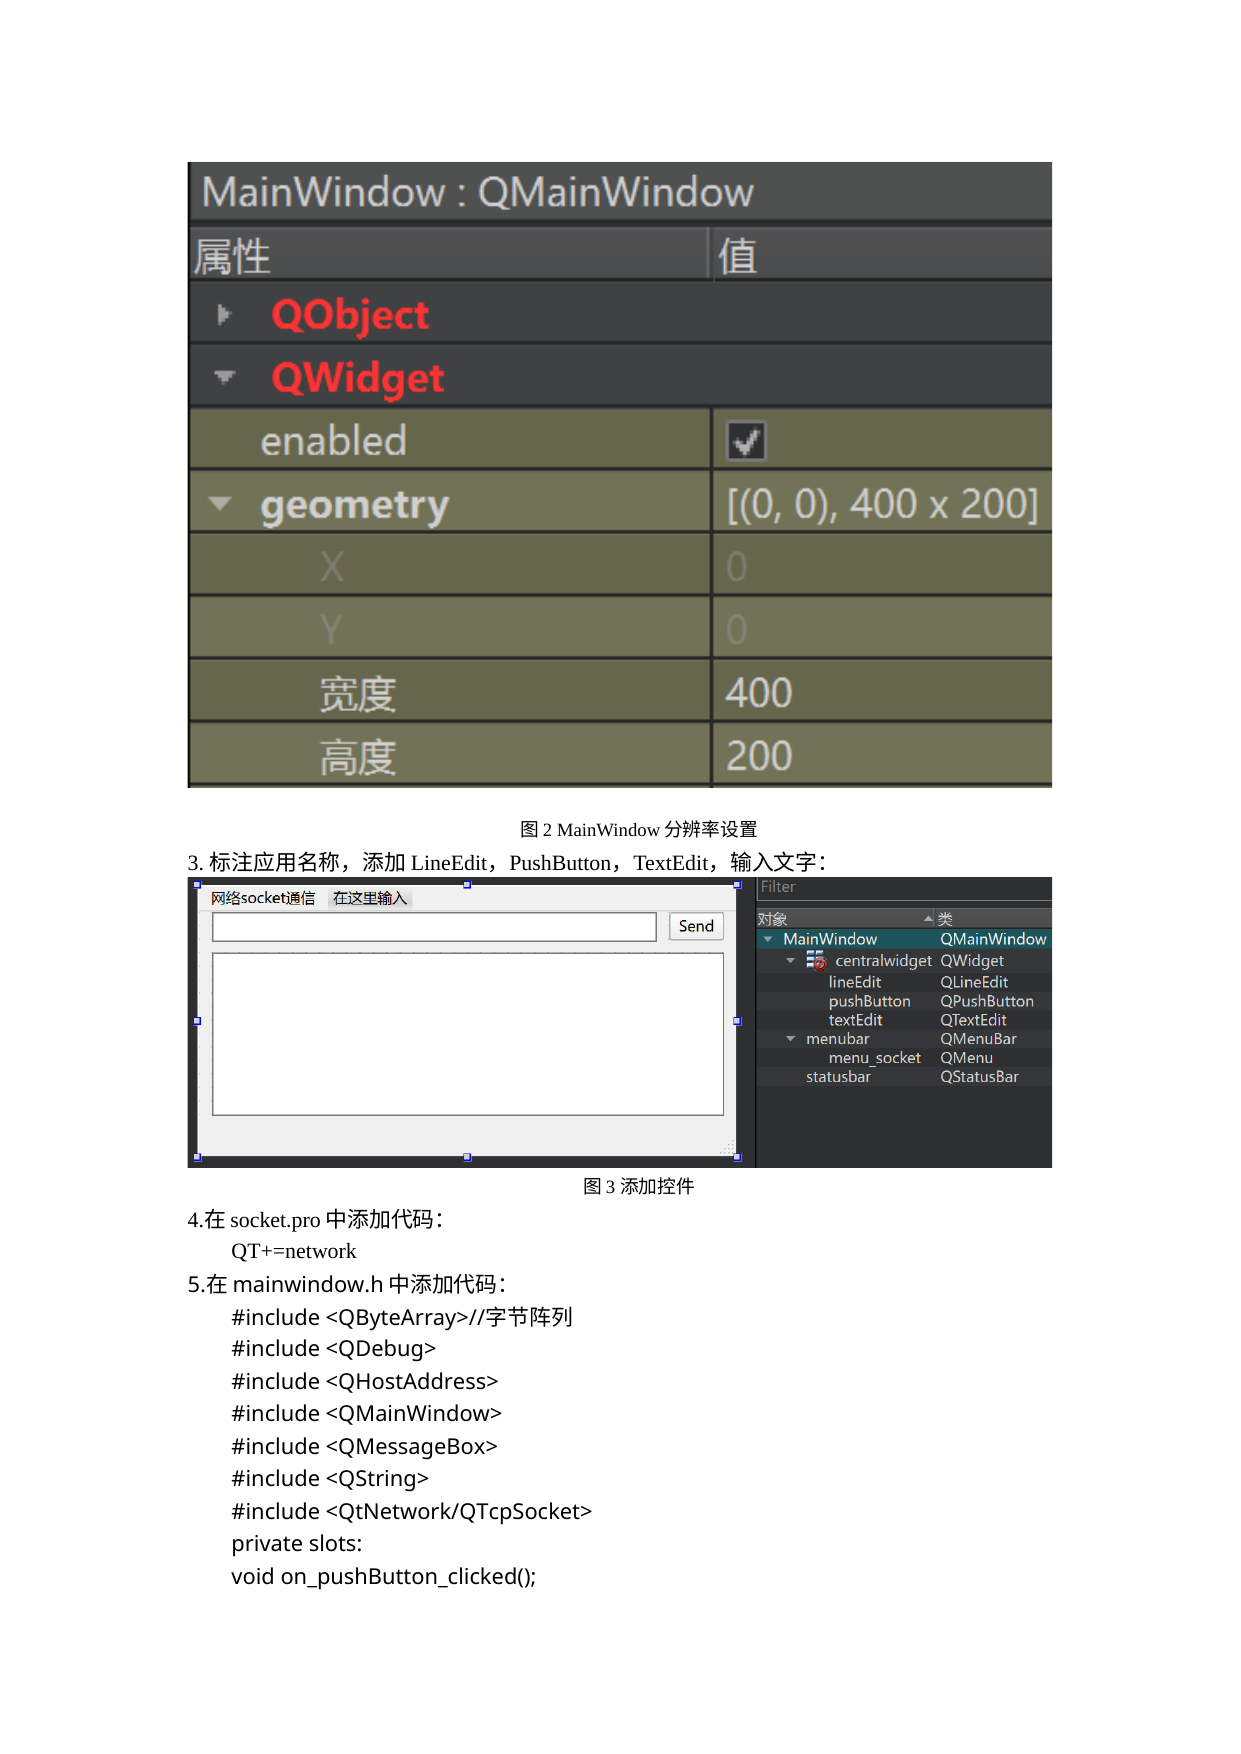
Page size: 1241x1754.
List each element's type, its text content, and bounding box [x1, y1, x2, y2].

text #include <QMainWindow> [187, 1397, 1053, 1429]
text #include <QHostAddress> [187, 1364, 1053, 1397]
text 4.在socket.pro中添加代码： [187, 1202, 1053, 1234]
text #include <QMessageBox> [187, 1429, 1053, 1462]
text #include <QtNetwork/QTcpSocket> [187, 1494, 1053, 1527]
list 图3 添加控件 [225, 1169, 1053, 1202]
text void on_pushButton_clicked(); [187, 1559, 1053, 1592]
text private slots: [187, 1527, 1053, 1559]
text QT+=network [187, 1234, 1053, 1267]
text 5.在mainwindow.h中添加代码： [187, 1267, 1053, 1299]
text #include <QByteArray>//字节阵列 [187, 1299, 1053, 1332]
text 3. 标注应用名称，添加LineEdit，PushButton，TextEdit，输入文字： [187, 844, 1053, 877]
picture [187, 877, 1053, 1168]
list 图2 MainWindow分辨率设置 [225, 812, 1053, 844]
text #include <QDebug> [187, 1332, 1053, 1364]
picture [187, 162, 1053, 788]
text #include <QString> [187, 1462, 1053, 1494]
